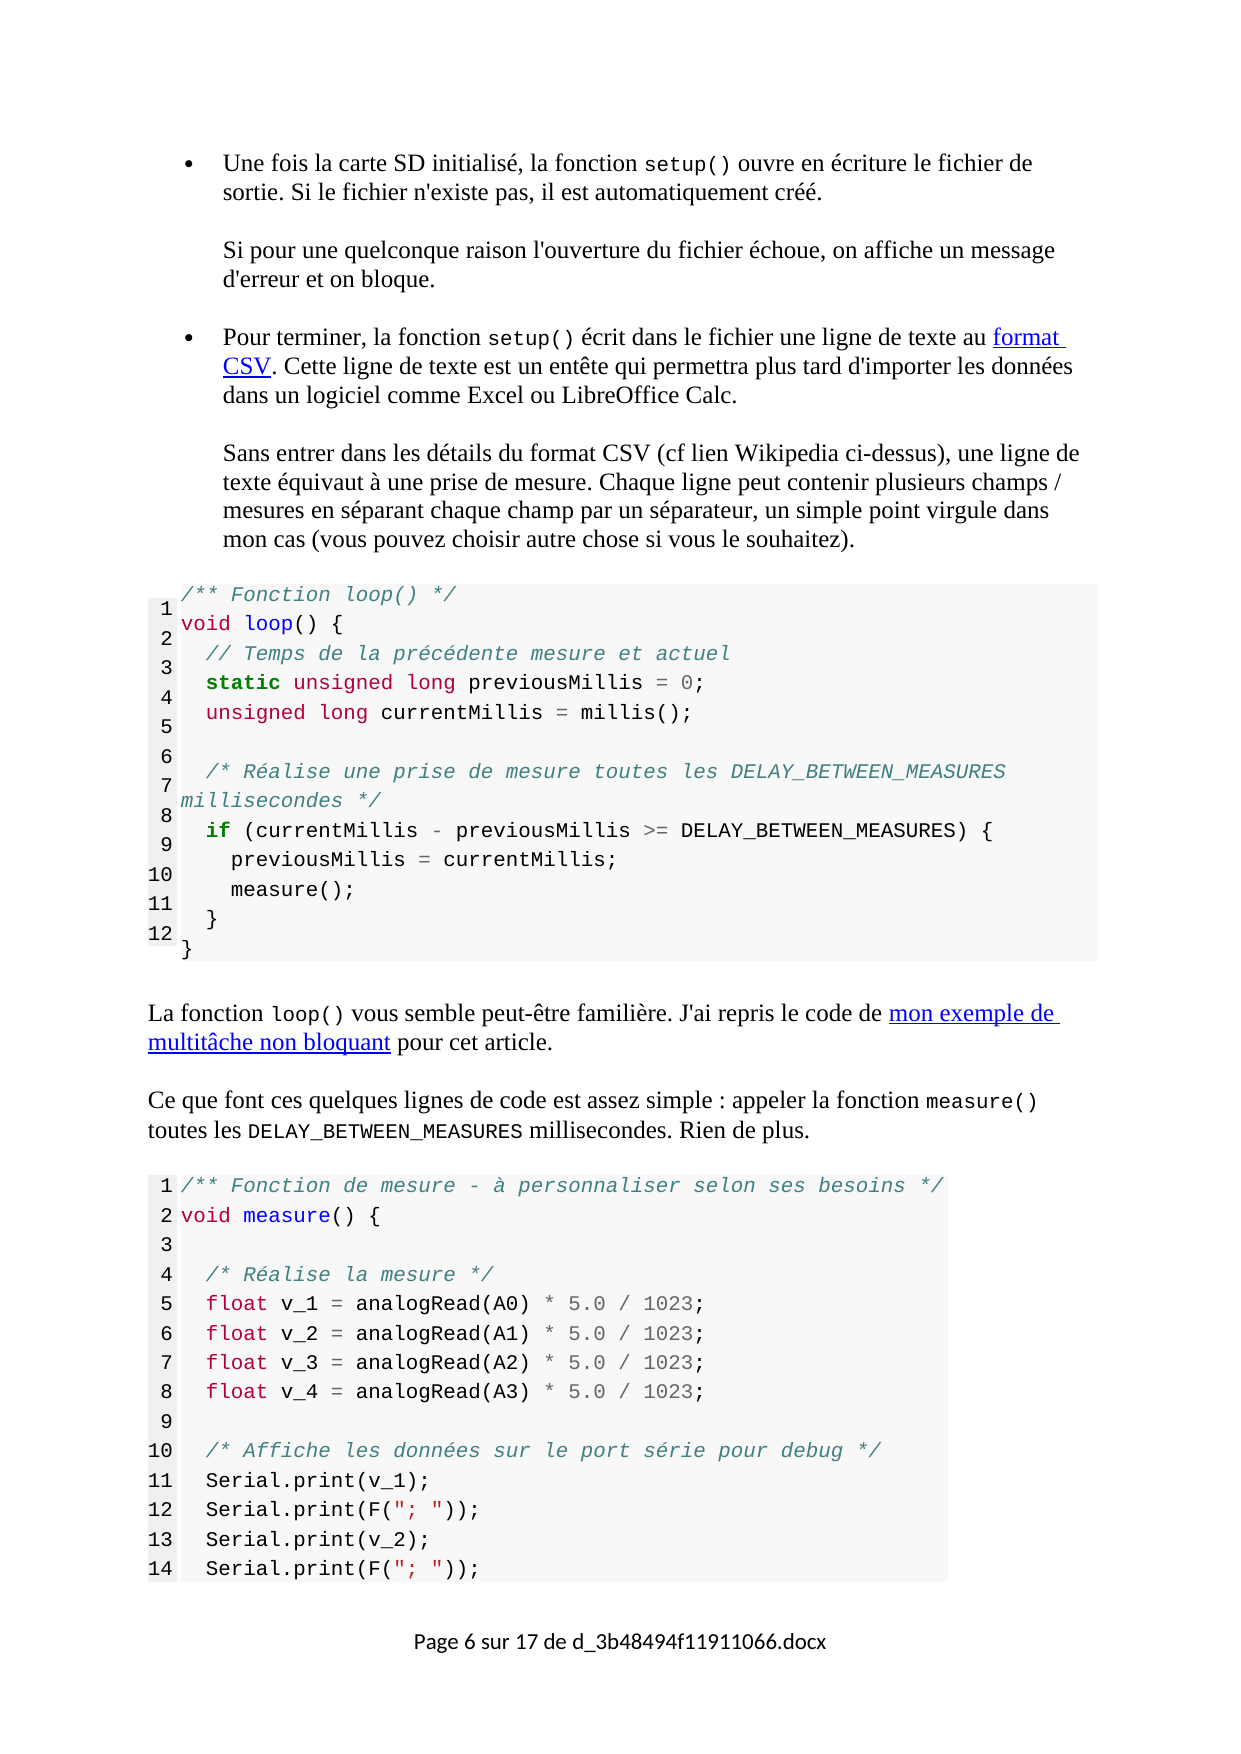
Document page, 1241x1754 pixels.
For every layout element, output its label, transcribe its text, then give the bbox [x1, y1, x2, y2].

table_header /** Fonction loop() */ void loop() { // Temps de la précédente mesure et actuel static unsigned long previousMillis = 0; unsigned long currentMillis = millis(); /* Réalise une prise de mesure toutes les DELAY_BETWEEN_MEASURES millisecondes */ if (currentMillis - previousMillis >= DELAY_BETWEEN_MEASURES) { previousMillis = currentMillis; measure(); } } [179, 582, 1100, 969]
text Si pour une quelconque raison l'ouverture du fichier échoue, on affiche un message d'erreur et on bloque. [223, 235, 1093, 293]
list Une fois la carte SD initialisé, la fonction setup() ouvre en écriture le fichier de sortie. Si le fichier n'existe pas, il est automatiquement créé. [185, 148, 1093, 206]
text La fonction loop() vous semble peut-être familière. J'ai repris le code de mon exemple de multitâche non bloquant pour cet article. [148, 998, 1093, 1056]
text Ce que font ces quelques lignes de code est assez simple : appeler la fonction measure() toutes les DELAY_BETWEEN_MEASURES millisecondes. Rien de plus. [148, 1085, 1093, 1144]
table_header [179, 1174, 949, 1589]
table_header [146, 1174, 179, 1589]
list Pour terminer, la fonction setup() écrit dans le fichier une ligne de texte au format CSV. Cette ligne de texte est un entête qui permettra plus tard d'importer les données dans un logiciel comme Excel ou LibreOffice Calc. [185, 322, 1093, 409]
text Sans entrer dans les détails du format CSV (cf lien Wikipedia ci-dessus), une ligne de texte équivaut à une prise de mesure. Chaque ligne peut contenir plusieurs champs / mesures en séparant chaque champ par un séparateur, un simple point virgule dans mon cas (vous pouvez choisir autre chose si vous le souhaitez). [223, 438, 1093, 553]
table_header 1 2 3 4 5 6 7 8 9 10 11 12 [146, 582, 179, 969]
